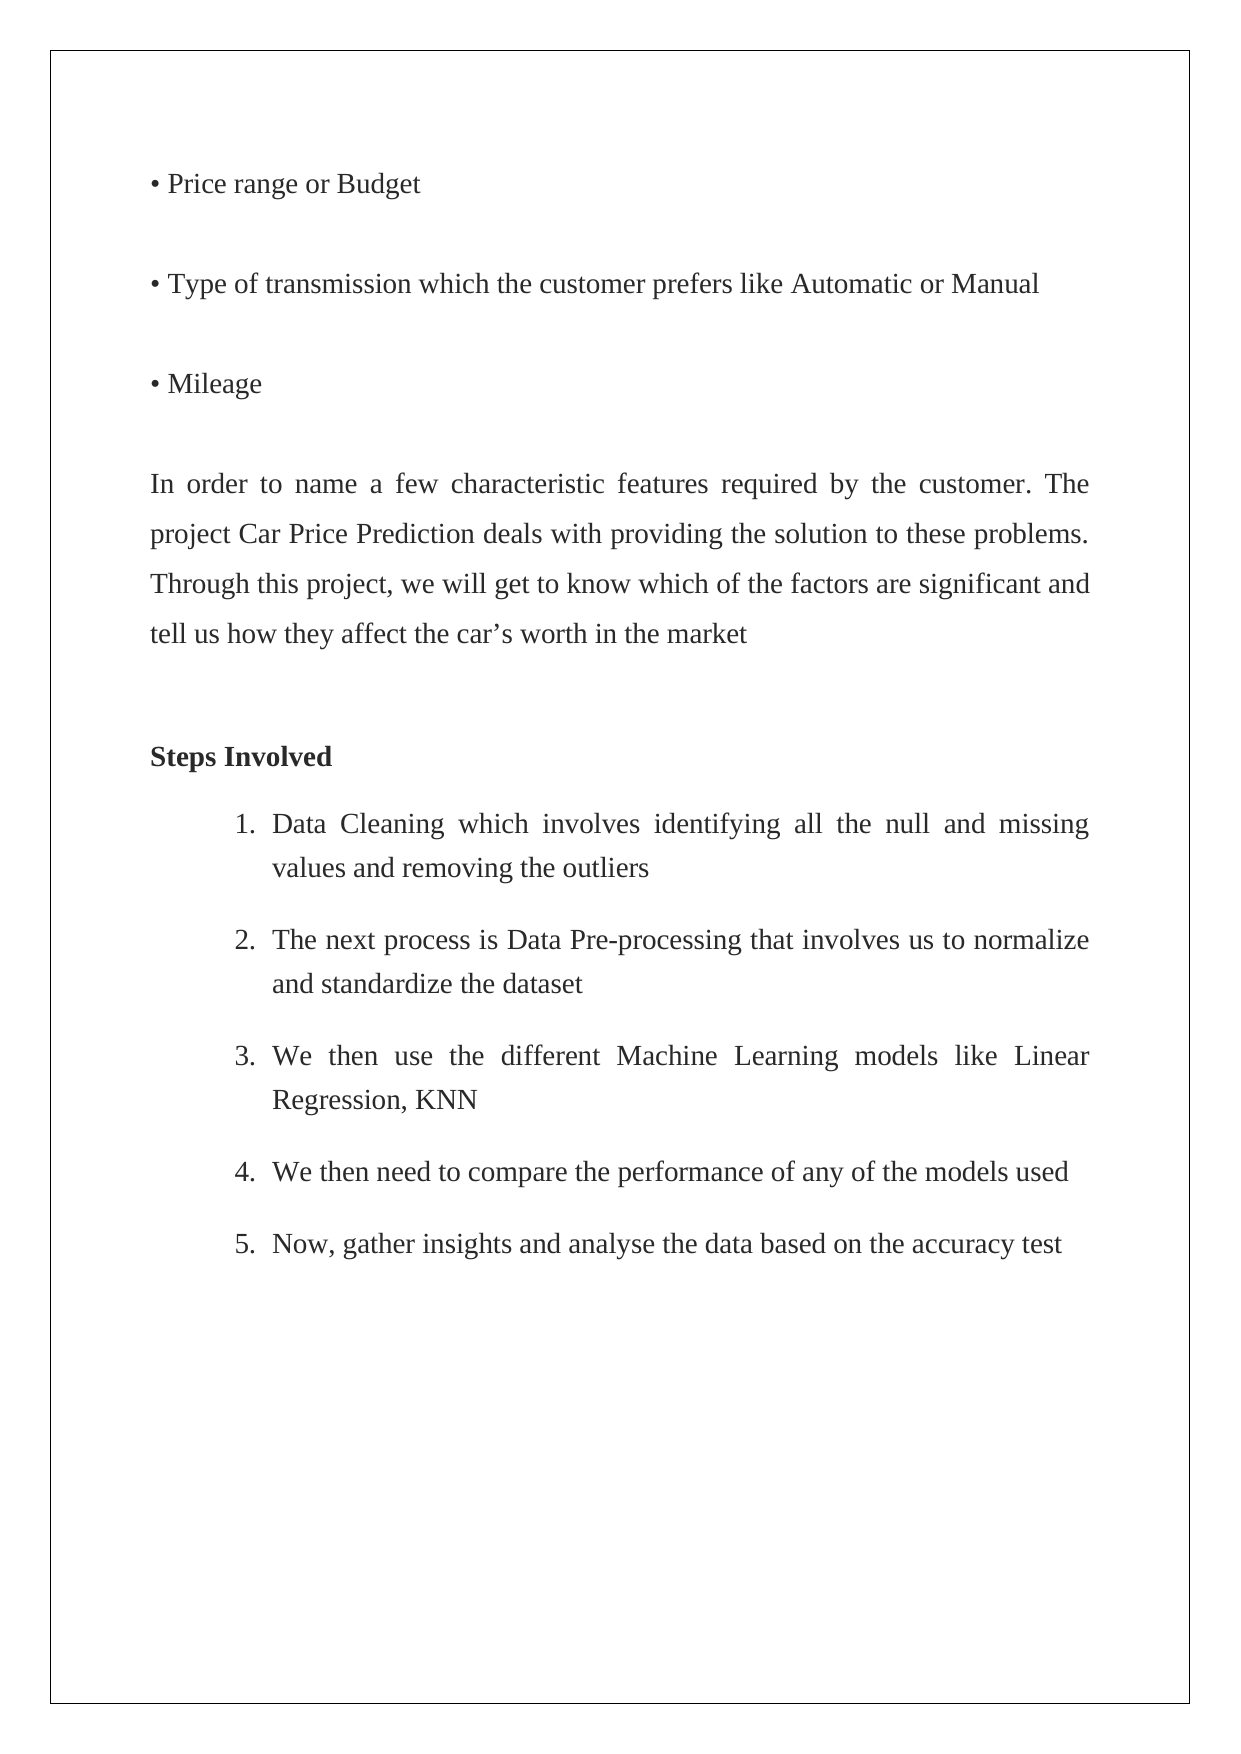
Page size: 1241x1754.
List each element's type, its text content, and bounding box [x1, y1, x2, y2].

list We then use the different Machine Learning models like Linear Regression, KNN [234, 1028, 1090, 1115]
text • Type of transmission which the customer prefers like Automatic or Manual [150, 250, 1090, 300]
list Now, gather insights and analyse the data based on the accuracy test [234, 1216, 1090, 1260]
list Data Cleaning which involves identifying all the null and missing values and removing the outliers [234, 796, 1090, 883]
text • Price range or Budget [150, 150, 1090, 200]
text • Mileage [150, 350, 1090, 400]
text Steps Involved [150, 728, 1090, 772]
text In order to name a few characteristic features required by the customer. The project Car Price Prediction deals with providing the solution to these problems. Through this project, we will get to know which of the factors are significant and tell us how they affect the car’s worth in the market [150, 450, 1090, 650]
list The next process is Data Pre-processing that involves us to normalize and standardize the dataset [234, 912, 1090, 999]
list We then need to compare the performance of any of the models used [234, 1144, 1090, 1188]
